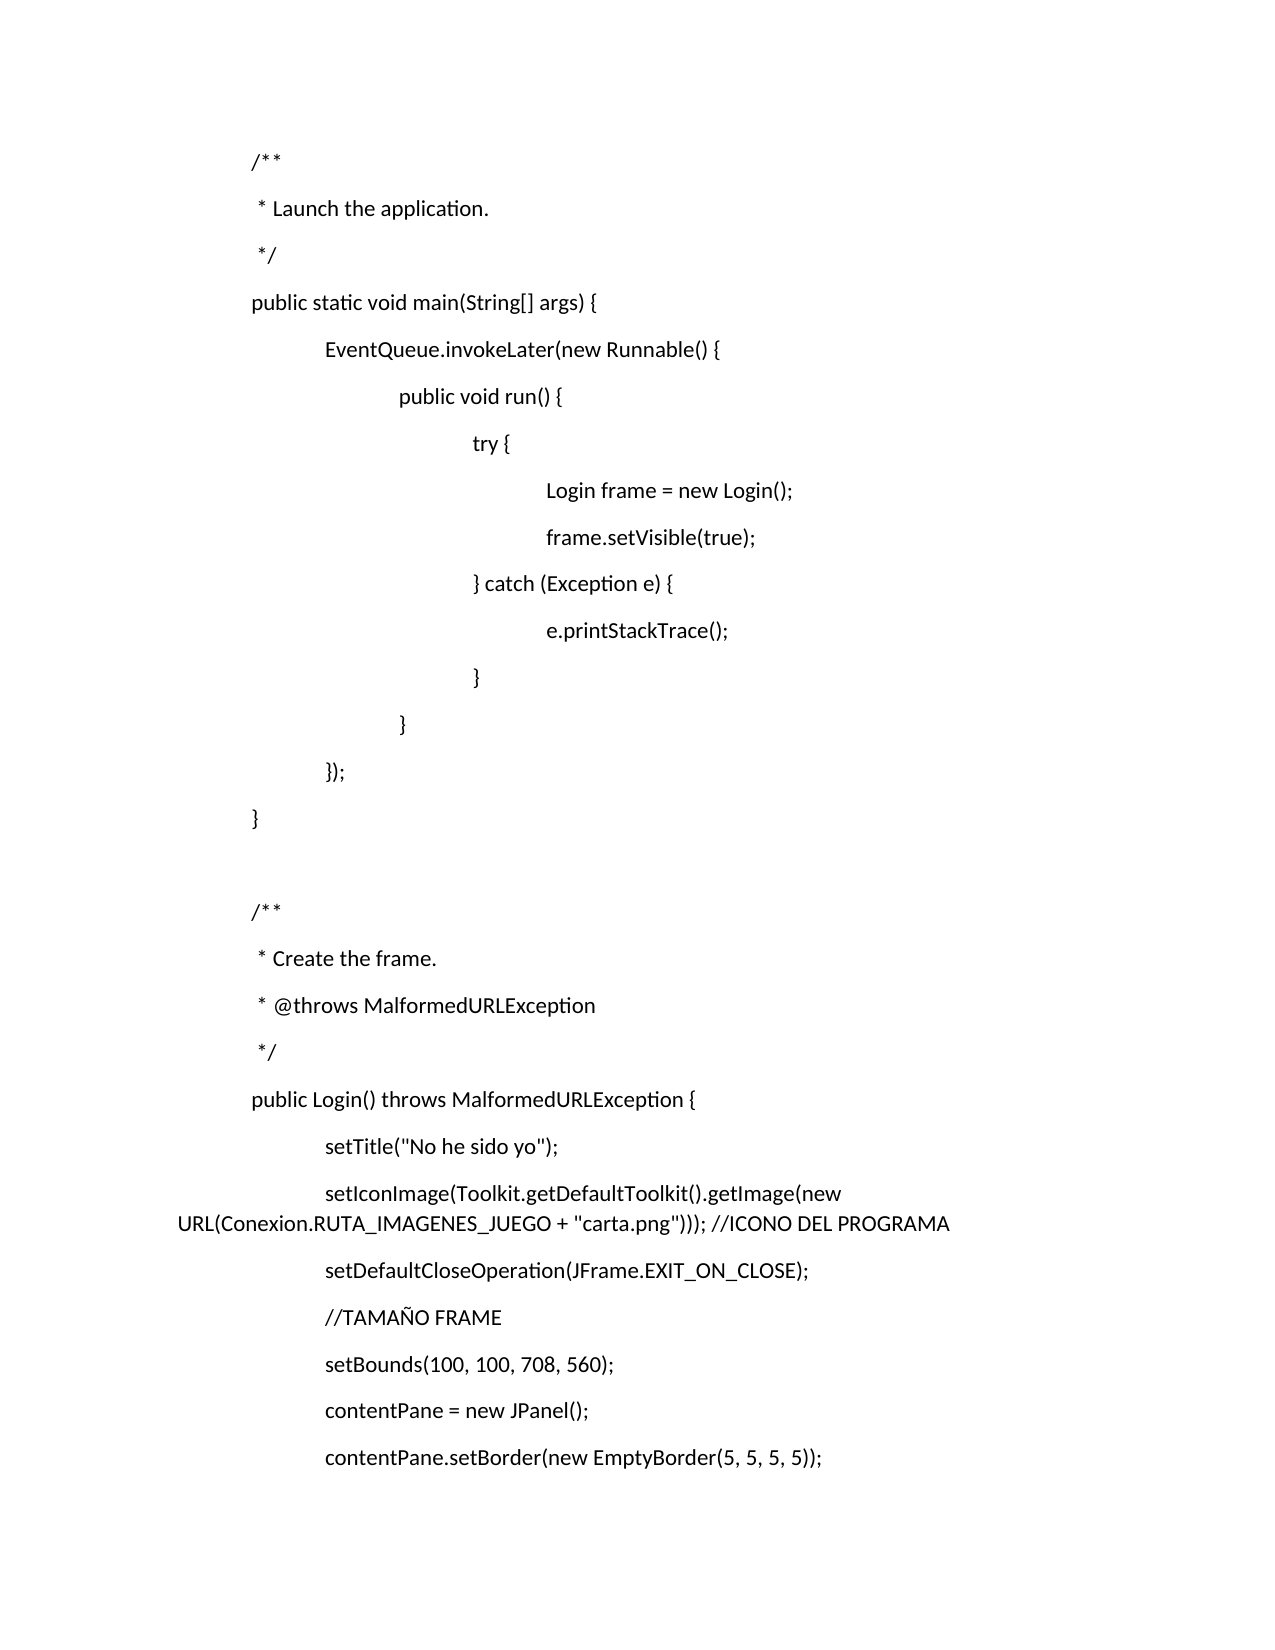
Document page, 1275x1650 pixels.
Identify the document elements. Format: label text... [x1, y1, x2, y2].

text */ [177, 241, 1098, 269]
text * Launch the application. [177, 194, 1098, 222]
text /** [177, 898, 1098, 926]
text } [177, 663, 1098, 691]
text * Create the frame. [177, 944, 1098, 972]
text setDefaultCloseOperation(JFrame.EXIT_ON_CLOSE); [177, 1256, 1098, 1284]
text }); [177, 757, 1098, 785]
text frame.setVisible(true); [177, 523, 1098, 551]
text contentPane.setBorder(new EmptyBorder(5, 5, 5, 5)); [177, 1443, 1098, 1471]
text } catch (Exception e) { [177, 569, 1098, 597]
text */ [177, 1038, 1098, 1066]
text public static void main(String[] args) { [177, 288, 1098, 316]
text /** [177, 148, 1098, 176]
text EventQueue.invokeLater(new Runnable() { [177, 335, 1098, 363]
text e.printStackTrace(); [177, 616, 1098, 644]
text try { [177, 429, 1098, 457]
text * @throws MalformedURLException [177, 991, 1098, 1019]
text } [177, 804, 1098, 832]
text } [177, 710, 1098, 738]
text setIconImage(Toolkit.getDefaultToolkit().getImage(new URL(Conexion.RUTA_IMAGENES_JUEGO + "carta.png"))); //ICONO DEL PROGRAMA [177, 1179, 1098, 1237]
text public void run() { [177, 382, 1098, 410]
text public Login() throws MalformedURLException { [177, 1085, 1098, 1113]
text //TAMAÑO FRAME [177, 1303, 1098, 1331]
text Login frame = new Login(); [177, 476, 1098, 504]
text setTitle("No he sido yo"); [177, 1132, 1098, 1160]
text contentPane = new JPanel(); [177, 1397, 1098, 1424]
text setBounds(100, 100, 708, 560); [177, 1350, 1098, 1378]
